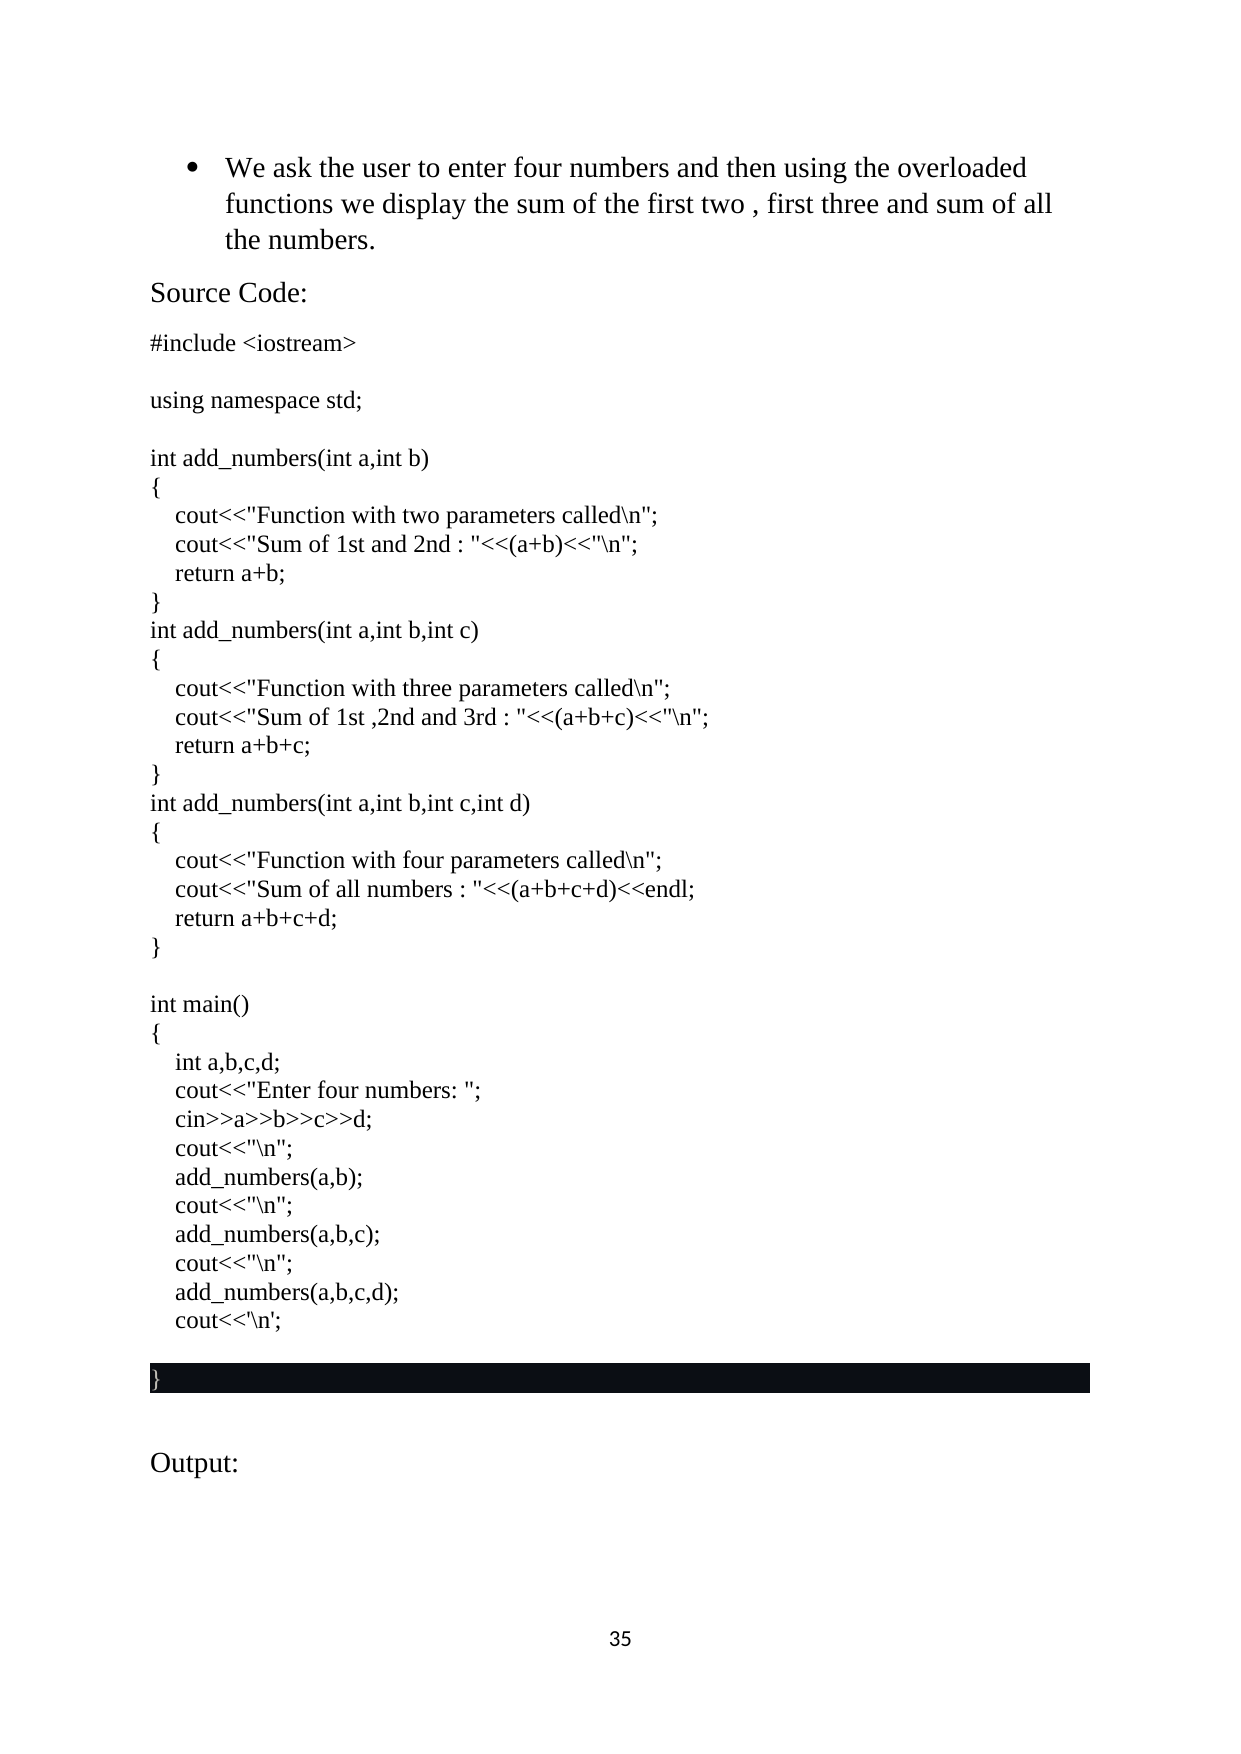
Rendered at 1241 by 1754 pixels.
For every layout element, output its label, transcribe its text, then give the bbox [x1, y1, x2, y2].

text add_numbers(a,b,c,d); [150, 1277, 1090, 1306]
text int main() [150, 989, 1090, 1018]
text cout<<'\n'; [150, 1306, 1090, 1334]
text return a+b+c; [150, 731, 1090, 759]
text { [150, 1018, 1090, 1047]
text } [150, 587, 1090, 616]
text cout<<"Function with two parameters called\n"; [150, 501, 1090, 529]
text add_numbers(a,b); [150, 1162, 1090, 1191]
text int add_numbers(int a,int b,int c) [150, 616, 1090, 644]
text cout<<"Function with three parameters called\n"; [150, 673, 1090, 702]
text int a,b,c,d; [150, 1047, 1090, 1076]
text cout<<"Sum of 1st and 2nd : "<<(a+b)<<"\n"; [150, 529, 1090, 558]
text cout<<"\n"; [150, 1191, 1090, 1219]
text cout<<"Enter four numbers: "; [150, 1076, 1090, 1104]
list We ask the user to enter four numbers and then using the overloaded functions we display the sum of the first two , first three and sum of all the numbers. [187, 150, 1090, 256]
text { [150, 472, 1090, 501]
text } [150, 932, 1090, 961]
text int add_numbers(int a,int b) [150, 443, 1090, 472]
text cout<<"\n"; [150, 1133, 1090, 1162]
text } [150, 759, 1090, 788]
text #include <iostream> [150, 328, 1090, 357]
text cin>>a>>b>>c>>d; [150, 1104, 1090, 1133]
text cout<<"Function with four parameters called\n"; [150, 846, 1090, 874]
text cout<<"Sum of 1st ,2nd and 3rd : "<<(a+b+c)<<"\n"; [150, 702, 1090, 731]
text Source Code: [150, 275, 1090, 309]
text Output: [150, 1446, 1090, 1479]
text add_numbers(a,b,c); [150, 1219, 1090, 1248]
text return a+b; [150, 558, 1090, 587]
text cout<<"\n"; [150, 1248, 1090, 1277]
text int add_numbers(int a,int b,int c,int d) [150, 788, 1090, 817]
text { [150, 817, 1090, 846]
text using namespace std; [150, 386, 1090, 414]
text } [150, 1363, 1090, 1393]
text return a+b+c+d; [150, 903, 1090, 932]
text { [150, 644, 1090, 673]
text cout<<"Sum of all numbers : "<<(a+b+c+d)<<endl; [150, 874, 1090, 903]
